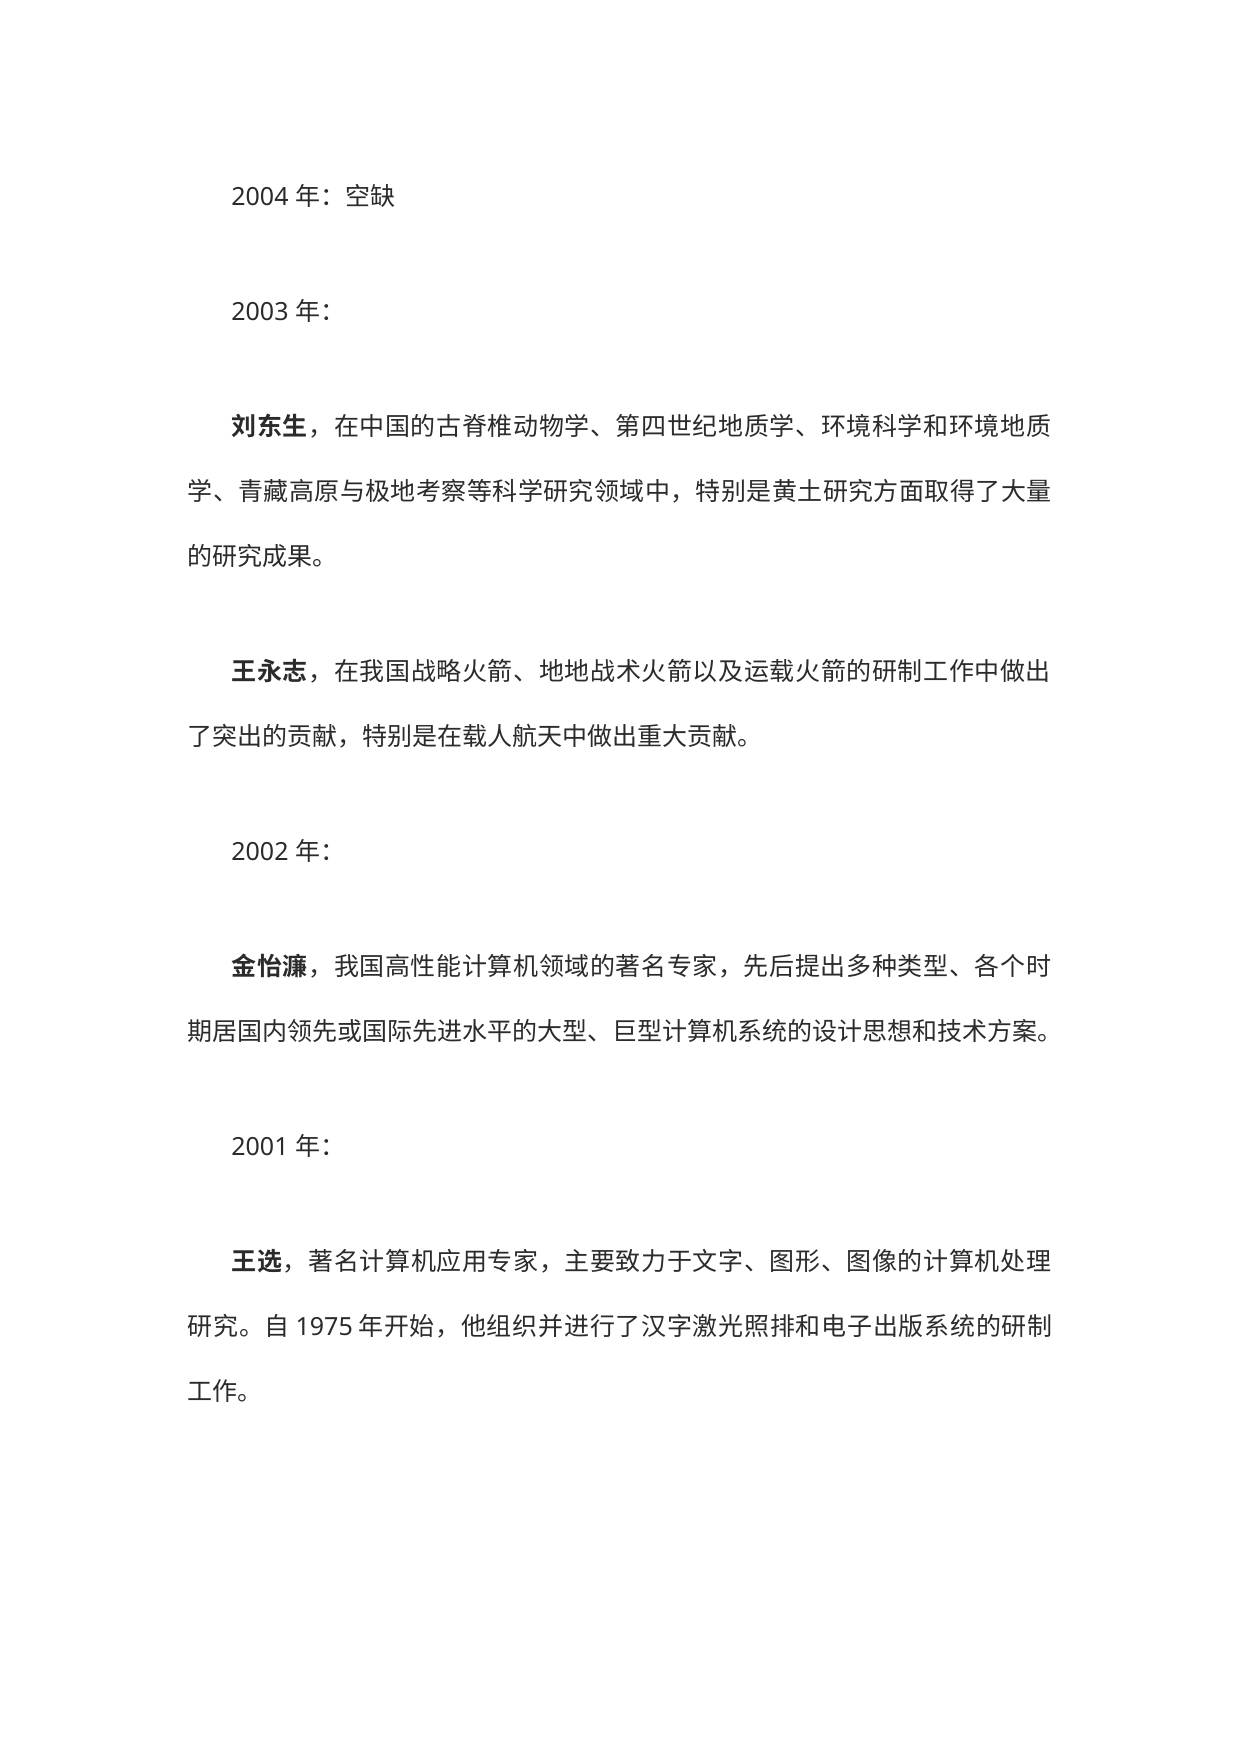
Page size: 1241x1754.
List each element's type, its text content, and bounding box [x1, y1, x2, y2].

text 2004 年：空缺 [187, 162, 1053, 227]
text 王永志，在我国战略火箭、地地战术火箭以及运载火箭的研制工作中做出了突出的贡献，特别是在载人航天中做出重大贡献。 [187, 637, 1053, 767]
text 金怡濂，我国高性能计算机领域的著名专家，先后提出多种类型、各个时期居国内领先或国际先进水平的大型、巨型计算机系统的设计思想和技术方案。 [187, 932, 1053, 1062]
text 2003 年： [187, 277, 1053, 342]
text 王选，著名计算机应用专家，主要致力于文字、图形、图像的计算机处理研究。自1975年开始，他组织并进行了汉字激光照排和电子出版系统的研制工作。 [187, 1227, 1053, 1422]
text 2001 年： [187, 1112, 1053, 1177]
text 2002 年： [187, 817, 1053, 882]
text 刘东生，在中国的古脊椎动物学、第四世纪地质学、环境科学和环境地质学、青藏高原与极地考察等科学研究领域中，特别是黄土研究方面取得了大量的研究成果。 [187, 392, 1053, 587]
